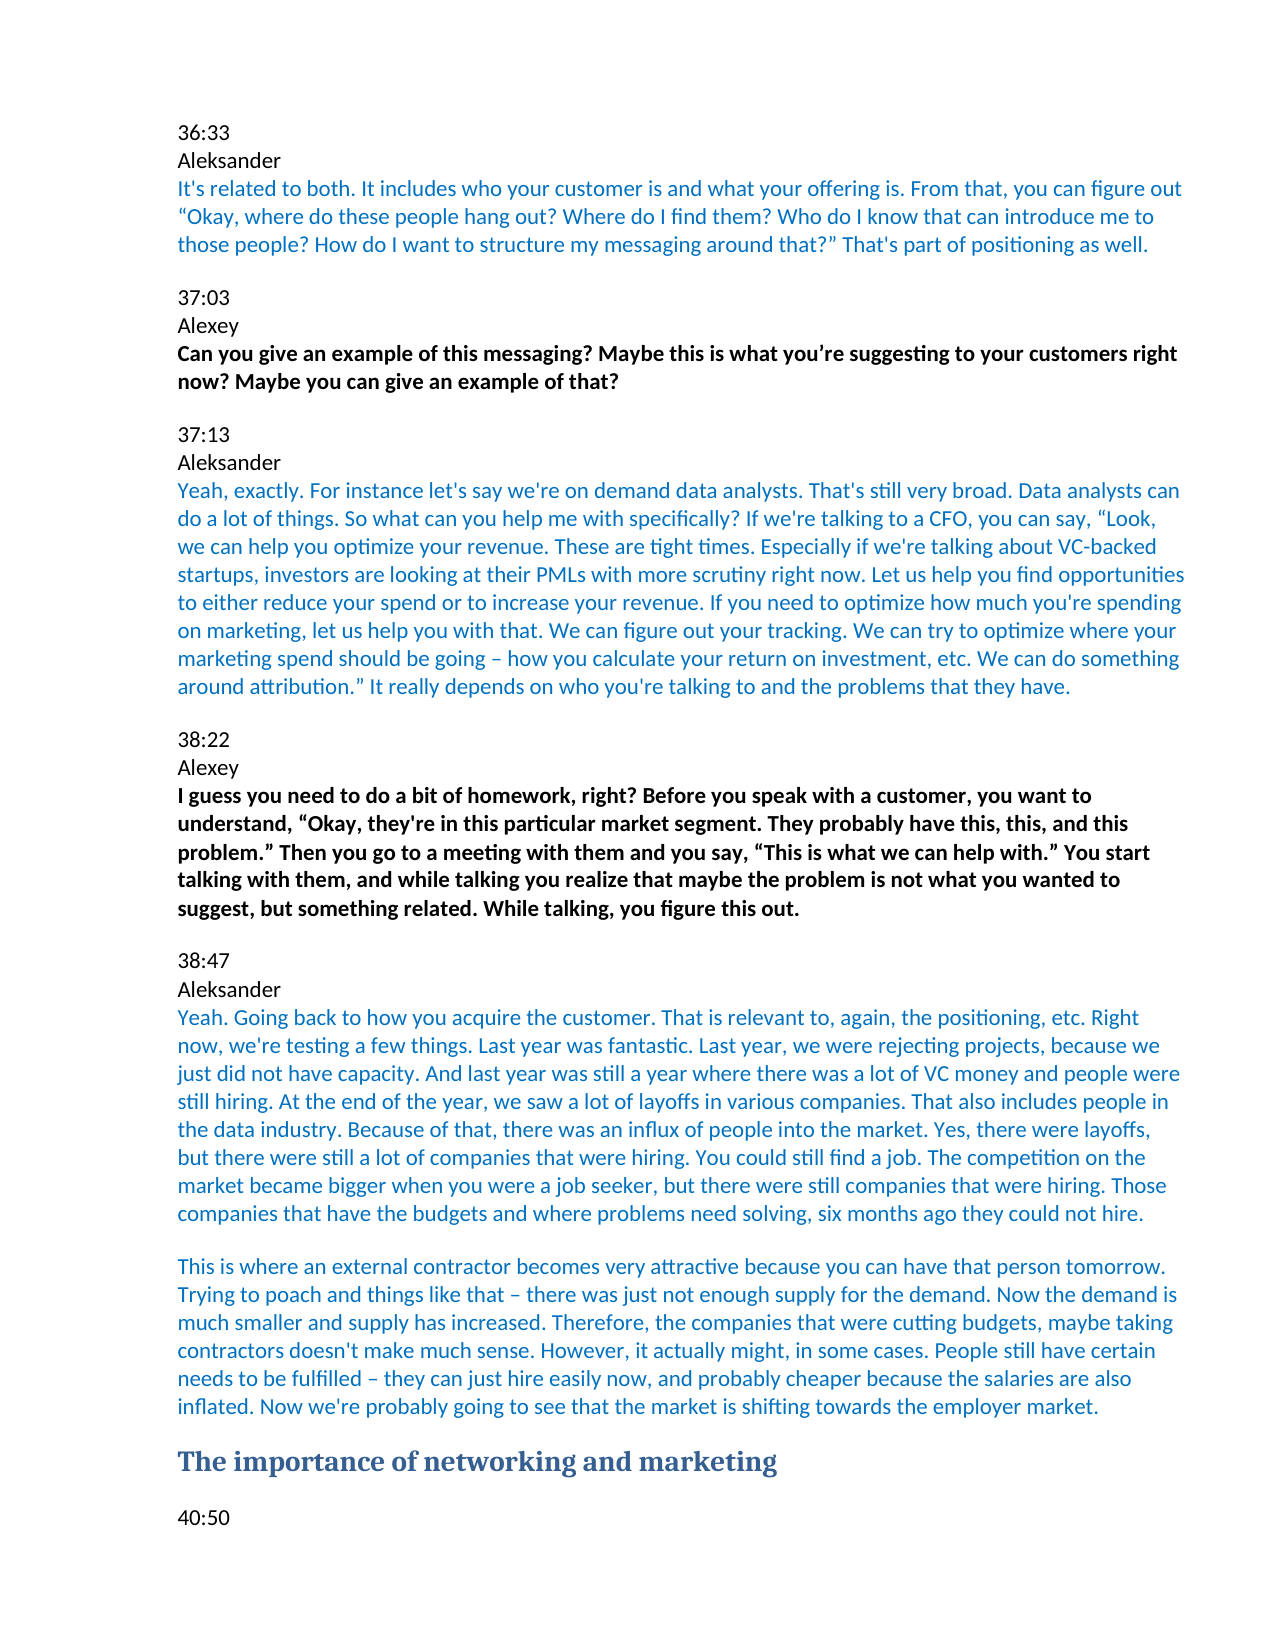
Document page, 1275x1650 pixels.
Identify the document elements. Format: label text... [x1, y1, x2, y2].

text Aleksander [177, 975, 1186, 1003]
text 37:03 [177, 283, 1186, 311]
text Yeah. Going back to how you acquire the customer. That is relevant to, again, the positioning, etc. Right now, we're testing a few things. Last year was fantastic. Last year, we were rejecting projects, because we just did not have capacity. And last year was still a year where there was a lot of VC money and people were still hiring. At the end of the year, we saw a lot of layoffs in various companies. That also includes people in the data industry. Because of that, there was an influx of people into the market. Yes, there were layoffs, but there were still a lot of companies that were hiring. You could still find a job. The competition on the market became bigger when you were a job seeker, but there were still companies that were hiring. Those companies that have the budgets and where problems need solving, six months ago they could not hire. [177, 1003, 1186, 1227]
text Can you give an example of this messaging? Maybe this is what you’re suggesting to your customers right now? Maybe you can give an example of that? [177, 339, 1186, 395]
text 38:47 [177, 947, 1186, 975]
text 40:50 [177, 1503, 1186, 1532]
subtitle The importance of networking and marketing [177, 1445, 1186, 1478]
text It's related to both. It includes who your customer is and what your offering is. From that, you can figure out “Okay, where do these people hang out? Where do I find them? Who do I know that can introduce me to those people? How do I want to structure my messaging around that?” That's part of positioning as well. [177, 174, 1186, 258]
text Aleksander [177, 146, 1186, 174]
text Aleksander [177, 448, 1186, 476]
text 37:13 [177, 420, 1186, 448]
text Yeah, exactly. For instance let's say we're on demand data analysts. That's still very broad. Data analysts can do a lot of things. So what can you help me with specifically? If we're talking to a CFO, you can say, “Look, we can help you optimize your revenue. These are tight times. Especially if we're talking about VC-backed startups, investors are looking at their PMLs with more scrutiny right now. Let us help you find opportunities to either reduce your spend or to increase your revenue. If you need to optimize how much you're spending on marketing, let us help you with that. We can figure out your tracking. We can try to optimize where your marketing spend should be going – how you calculate your return on investment, etc. We can do something around attribution.” It really depends on who you're talking to and the problems that they have. [177, 476, 1186, 701]
text This is where an external contractor becomes very attractive because you can have that person tomorrow. Trying to poach and things like that – there was just not enough supply for the demand. Now the demand is much smaller and supply has increased. Therefore, the companies that were cutting budgets, maybe taking contractors doesn't make much sense. However, it actually might, in some cases. People still have certain needs to be fulfilled – they can just hire easily now, and probably cheaper because the salaries are also inflated. Now we're probably going to see that the market is shifting towards the employer market. [177, 1252, 1186, 1420]
text Alexey [177, 753, 1186, 782]
text I guess you need to do a bit of homework, right? Before you speak with a customer, you want to understand, “Okay, they're in this particular market segment. They probably have this, this, and this problem.” Then you go to a meeting with them and you say, “This is what we can help with.” You start talking with them, and while talking you realize that maybe the problem is not what you wanted to suggest, but something related. While talking, you figure this out. [177, 782, 1186, 922]
text 36:33 [177, 118, 1186, 146]
text Alexey [177, 311, 1186, 339]
text 38:22 [177, 726, 1186, 753]
